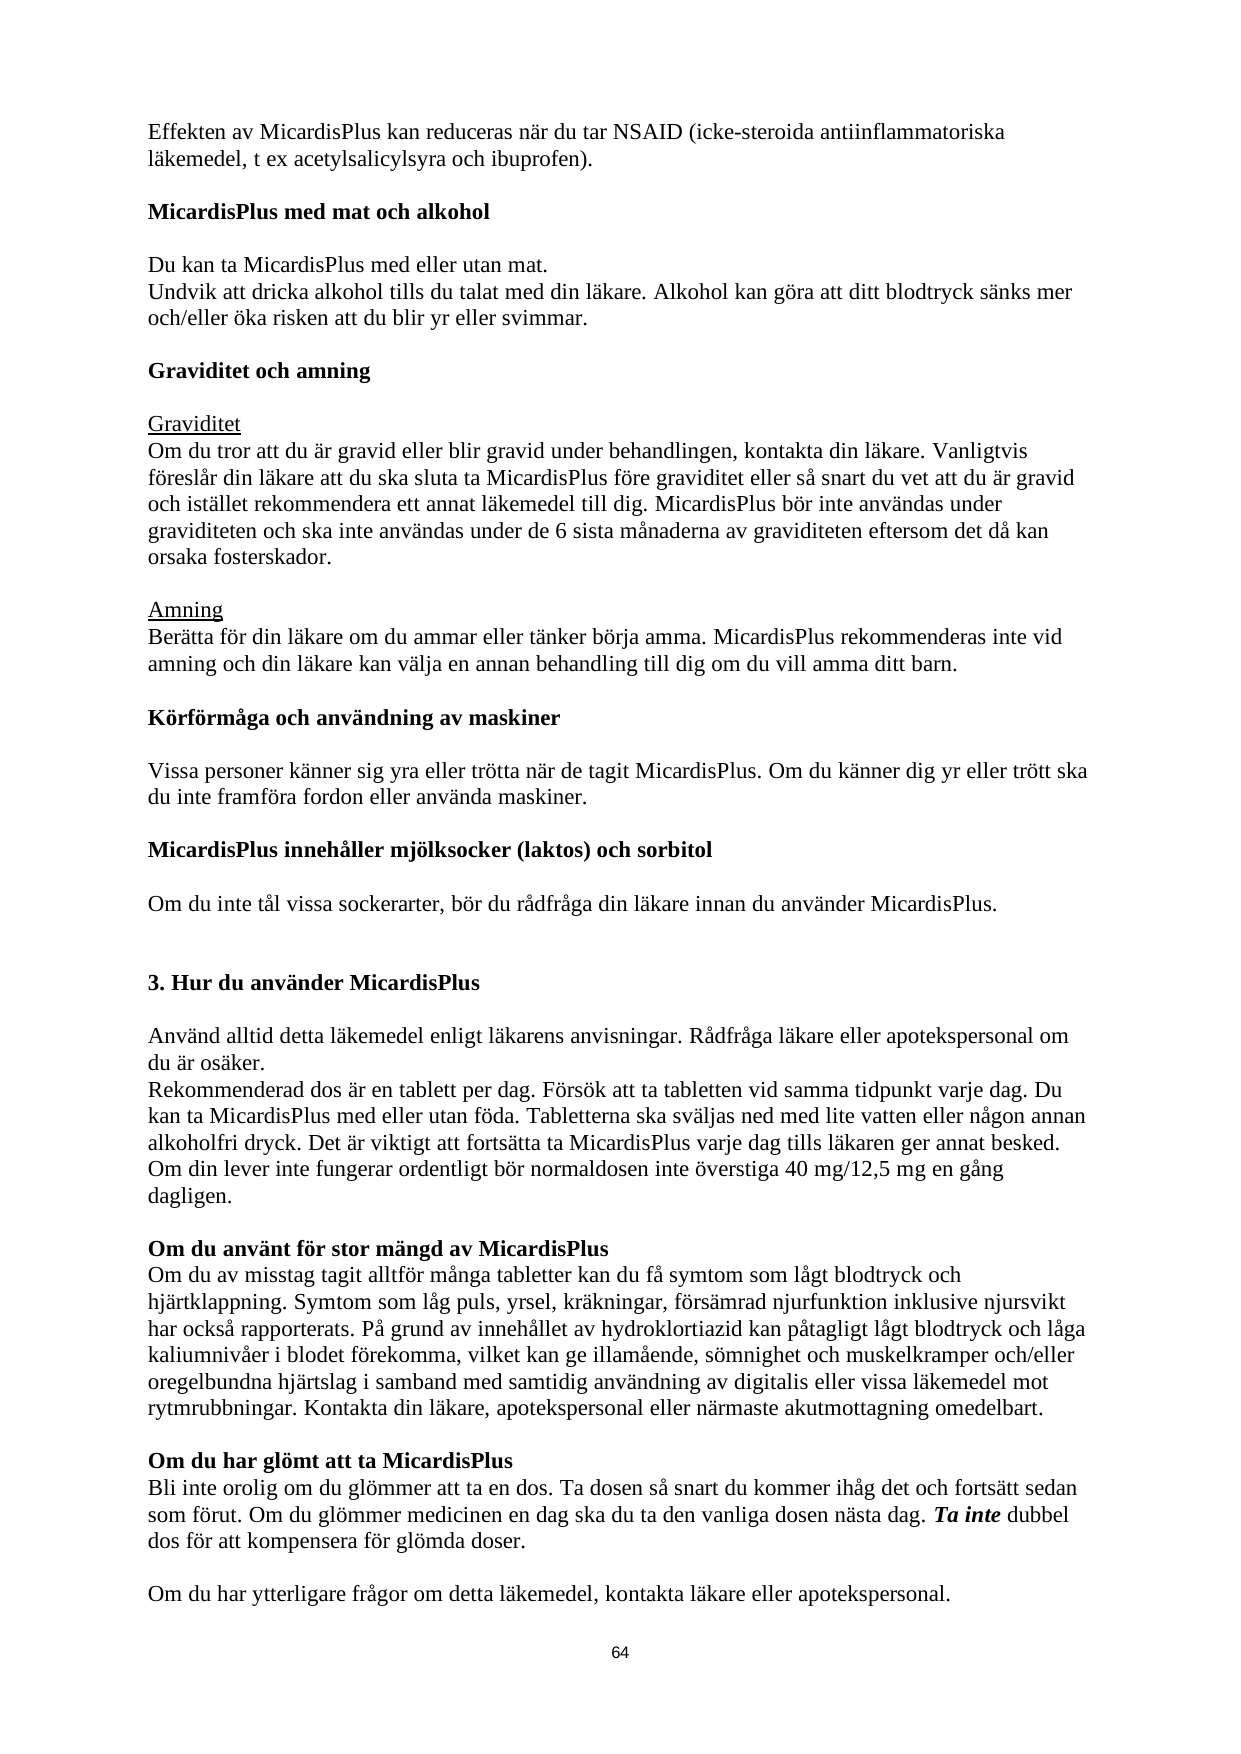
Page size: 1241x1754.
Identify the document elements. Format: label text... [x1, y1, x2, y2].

text Om du inte tål vissa sockerarter, bör du rådfråga din läkare innan du använder MicardisPlus. [148, 889, 1092, 916]
text Om du tror att du är gravid eller blir gravid under behandlingen, kontakta din läkare. Vanligtvis föreslår din läkare att du ska sluta ta MicardisPlus före graviditet eller så snart du vet att du är gravid och istället rekommendera ett annat läkemedel till dig. MicardisPlus bör inte användas under graviditeten och ska inte användas under de 6 sista månaderna av graviditeten eftersom det då kan orsaka fosterskador. [148, 437, 1092, 570]
text Undvik att dricka alkohol tills du talat med din läkare. Alkohol kan göra att ditt blodtryck sänks mer och/eller öka risken att du blir yr eller svimmar. [148, 277, 1092, 331]
list Om du har ytterligare frågor om detta läkemedel, kontakta läkare eller apotekspersonal. [148, 1580, 1093, 1607]
text Rekommenderad dos är en tablett per dag. Försök att ta tabletten vid samma tidpunkt varje dag. Du kan ta MicardisPlus med eller utan föda. Tabletterna ska sväljas ned med lite vatten eller någon annan alkoholfri dryck. Det är viktigt att fortsätta ta MicardisPlus varje dag tills läkaren ger annat besked. Om din lever inte fungerar ordentligt bör normaldosen inte överstiga 40 mg/12,5 mg en gång dagligen. [148, 1075, 1092, 1208]
text MicardisPlus innehåller mjölksocker (laktos) och sorbitol [148, 836, 1092, 863]
text 3. Hur du använder MicardisPlus [148, 969, 1092, 996]
text Om du av misstag tagit alltför många tabletter kan du få symtom som lågt blodtryck och hjärtklappning. Symtom som låg puls, yrsel, kräkningar, försämrad njurfunktion inklusive njursvikt har också rapporterats. På grund av innehållet av hydroklortiazid kan påtagligt lågt blodtryck och låga kaliumnivåer i blodet förekomma, vilket kan ge illamående, sömnighet och muskelkramper och/eller oregelbundna hjärtslag i samband med samtidig användning av digitalis eller vissa läkemedel mot rytmrubbningar. Kontakta din läkare, apotekspersonal eller närmaste akutmottagning omedelbart. [148, 1261, 1092, 1421]
text Amning [148, 596, 1092, 623]
text Berätta för din läkare om du ammar eller tänker börja amma. MicardisPlus rekommenderas inte vid amning och din läkare kan välja en annan behandling till dig om du vill amma ditt barn. [148, 623, 1092, 677]
text Graviditet och amning [148, 357, 1092, 384]
text Du kan ta MicardisPlus med eller utan mat. [148, 251, 1092, 277]
text Använd alltid detta läkemedel enligt läkarens anvisningar. Rådfråga läkare eller apotekspersonal om du är osäker. [148, 1022, 1092, 1075]
text Om du använt för stor mängd av MicardisPlus [148, 1235, 1092, 1261]
text Vissa personer känner sig yra eller trötta när de tagit MicardisPlus. Om du känner dig yr eller trött ska du inte framföra fordon eller använda maskiner. [148, 757, 1092, 810]
text MicardisPlus med mat och alkohol [148, 198, 1092, 224]
text Körförmåga och användning av maskiner [148, 703, 1092, 730]
text Om du har glömt att ta MicardisPlus [148, 1447, 1092, 1474]
text Bli inte orolig om du glömmer att ta en dos. Ta dosen så snart du kommer ihåg det och fortsätt sedan som förut. Om du glömmer medicinen en dag ska du ta den vanliga dosen nästa dag. Ta inte dubbel dos för att kompensera för glömda doser. [148, 1474, 1092, 1553]
text Effekten av MicardisPlus kan reduceras när du tar NSAID (icke-steroida antiinflammatoriska läkemedel, t ex acetylsalicylsyra och ibuprofen). [148, 118, 1093, 171]
text Graviditet [148, 410, 1092, 437]
